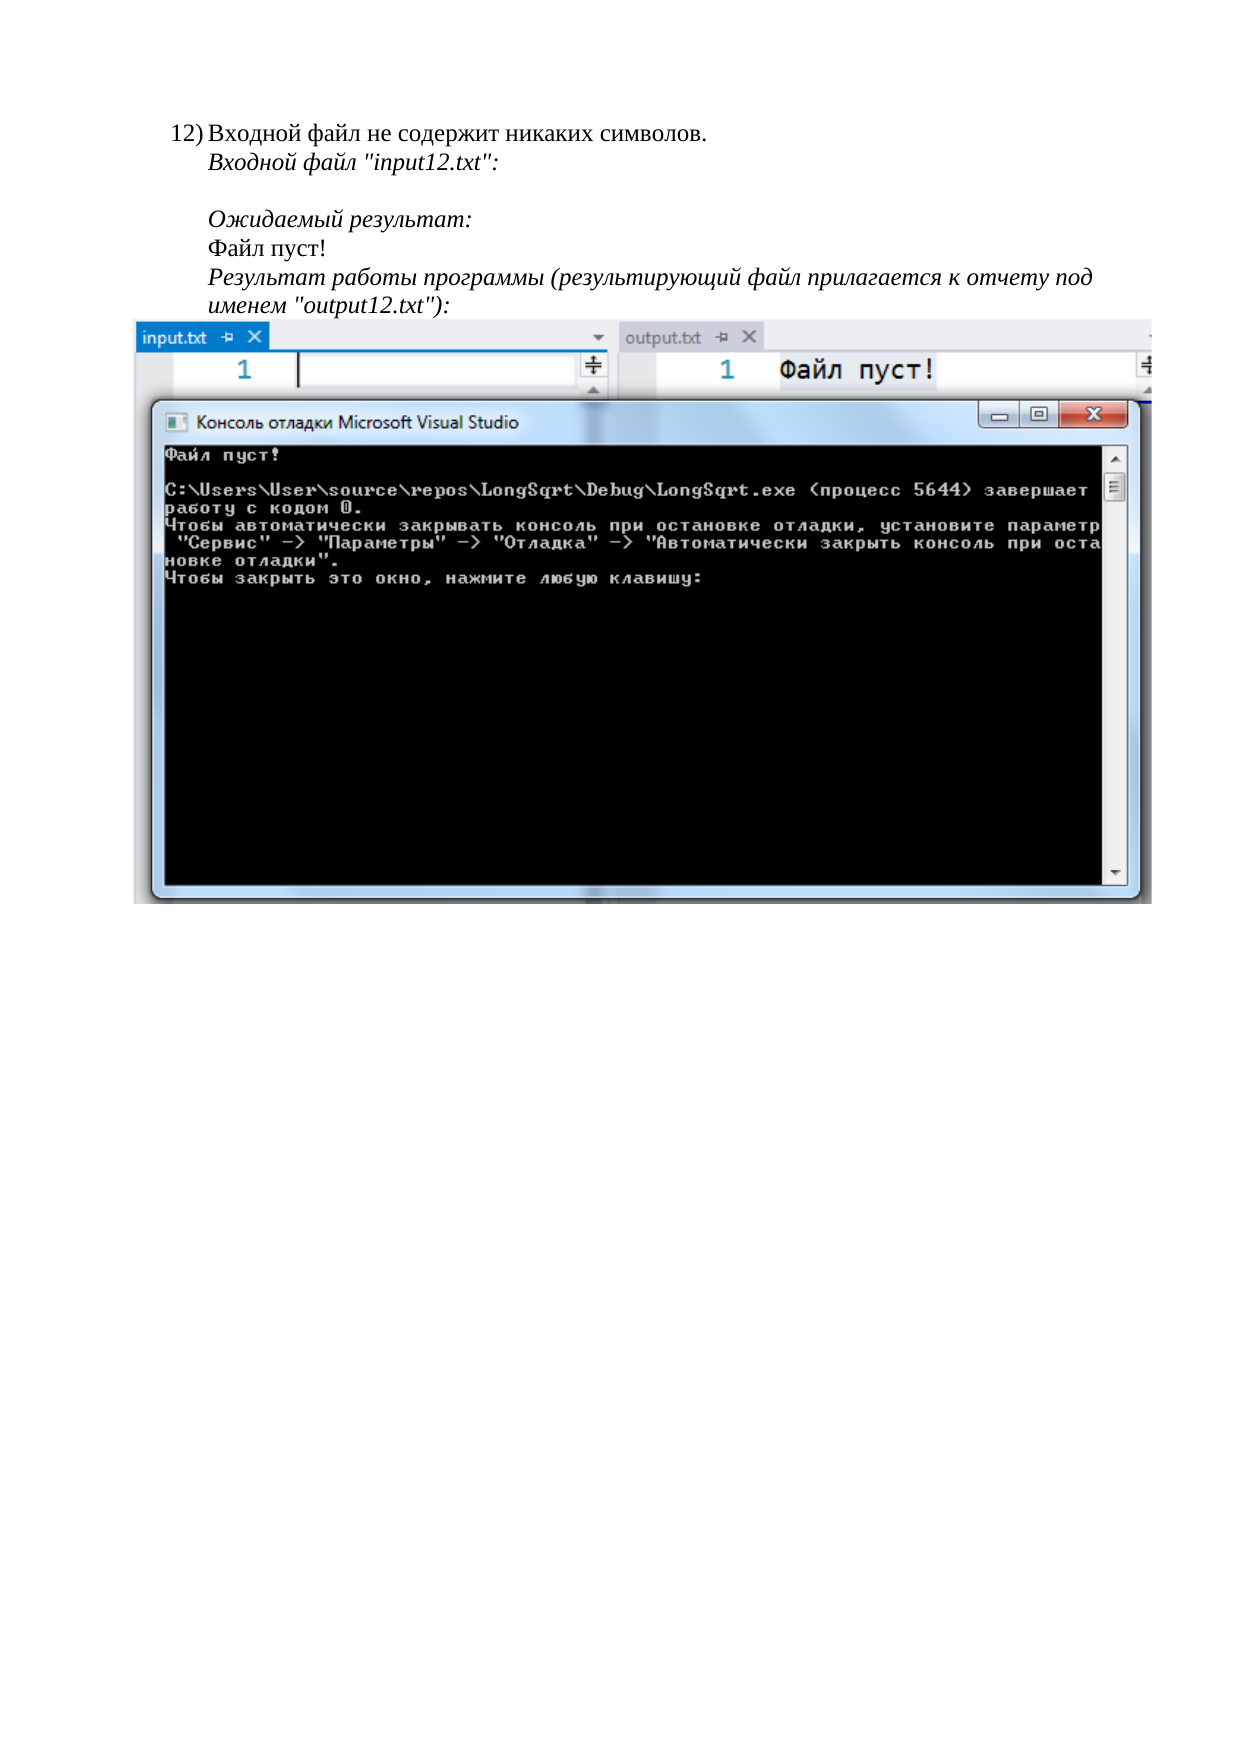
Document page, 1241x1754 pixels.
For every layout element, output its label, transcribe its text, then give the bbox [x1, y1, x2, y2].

list Входной файл "input12.txt": [208, 147, 1152, 176]
picture [132, 319, 1152, 904]
list Файл пуст! [208, 233, 1152, 262]
list Входной файл не содержит никаких символов. [170, 118, 1152, 147]
list Результат работы программы (результирующий файл прилагается к отчету под именем "output12.txt"): [208, 262, 1152, 319]
list Ожидаемый результат: [208, 204, 1152, 233]
